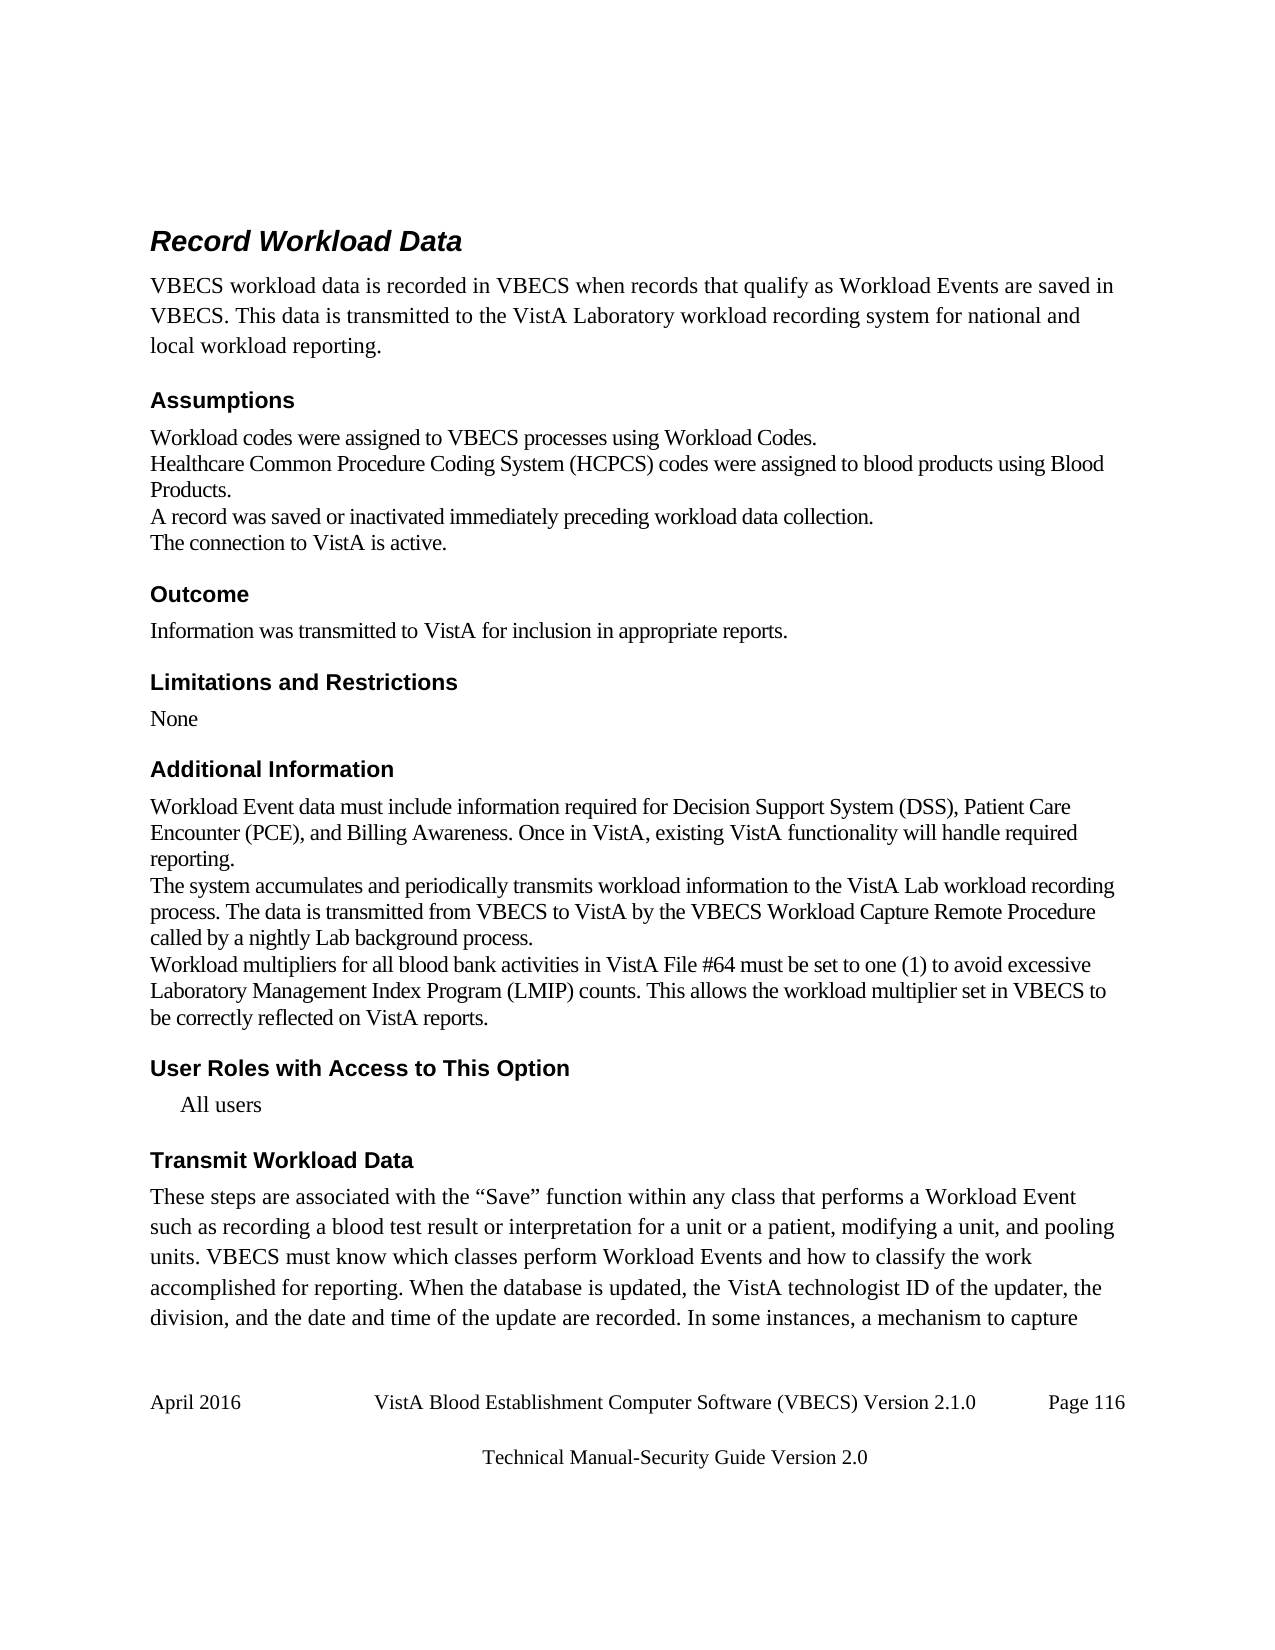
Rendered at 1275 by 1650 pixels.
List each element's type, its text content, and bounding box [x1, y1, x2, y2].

list The connection to VistA is active. [150, 529, 1125, 556]
subtitle Additional Information [150, 756, 1125, 783]
list The system accumulates and periodically transmits workload information to the VistA Lab workload recording process. The data is transmitted from VBECS to VistA by the VBECS Workload Capture Remote Procedure called by a nightly Lab background process. [150, 872, 1125, 951]
subtitle Record Workload DataUC_15 [150, 220, 1125, 259]
list A record was saved or inactivated immediately preceding workload data collection. [150, 503, 1125, 529]
text All users [180, 1091, 1125, 1118]
subtitle Limitations and Restrictions [150, 668, 1125, 695]
list None [150, 705, 1125, 731]
text VBECS workload data is recorded in VBECS when records that qualify as Workload Events are saved in VBECS. This data is transmitted to the VistA Laboratory workload recording system for national and local workload reporting. [150, 272, 1125, 358]
list Workload codes were assigned to VBECS processes using Workload Codes. [150, 424, 1125, 450]
list Workload Event data must include information required for Decision Support System (DSS), Patient Care Encounter (PCE), and Billing Awareness. Once in VistA, existing VistA functionality will handle required reporting. [150, 793, 1125, 872]
subtitle Transmit Workload Data [150, 1147, 1125, 1173]
subtitle Assumptions [150, 387, 1125, 414]
subtitle User Roles with Access to This Option [150, 1055, 1125, 1081]
list Workload multipliers for all blood bank activities in VistA File #64 must be set to one (1) to avoid excessive Laboratory Management Index Program (LMIP) counts. This allows the workload multiplier set in VBECS to be correctly reflected on VistA reports. [150, 951, 1125, 1030]
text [150, 1183, 1125, 1330]
list Healthcare Common Procedure Coding System (HCPCS) codes were assigned to blood products using Blood Products. [150, 450, 1125, 503]
list Information was transmitted to VistA for inclusion in appropriate reports. [150, 617, 1125, 643]
subtitle Outcome [150, 581, 1125, 607]
